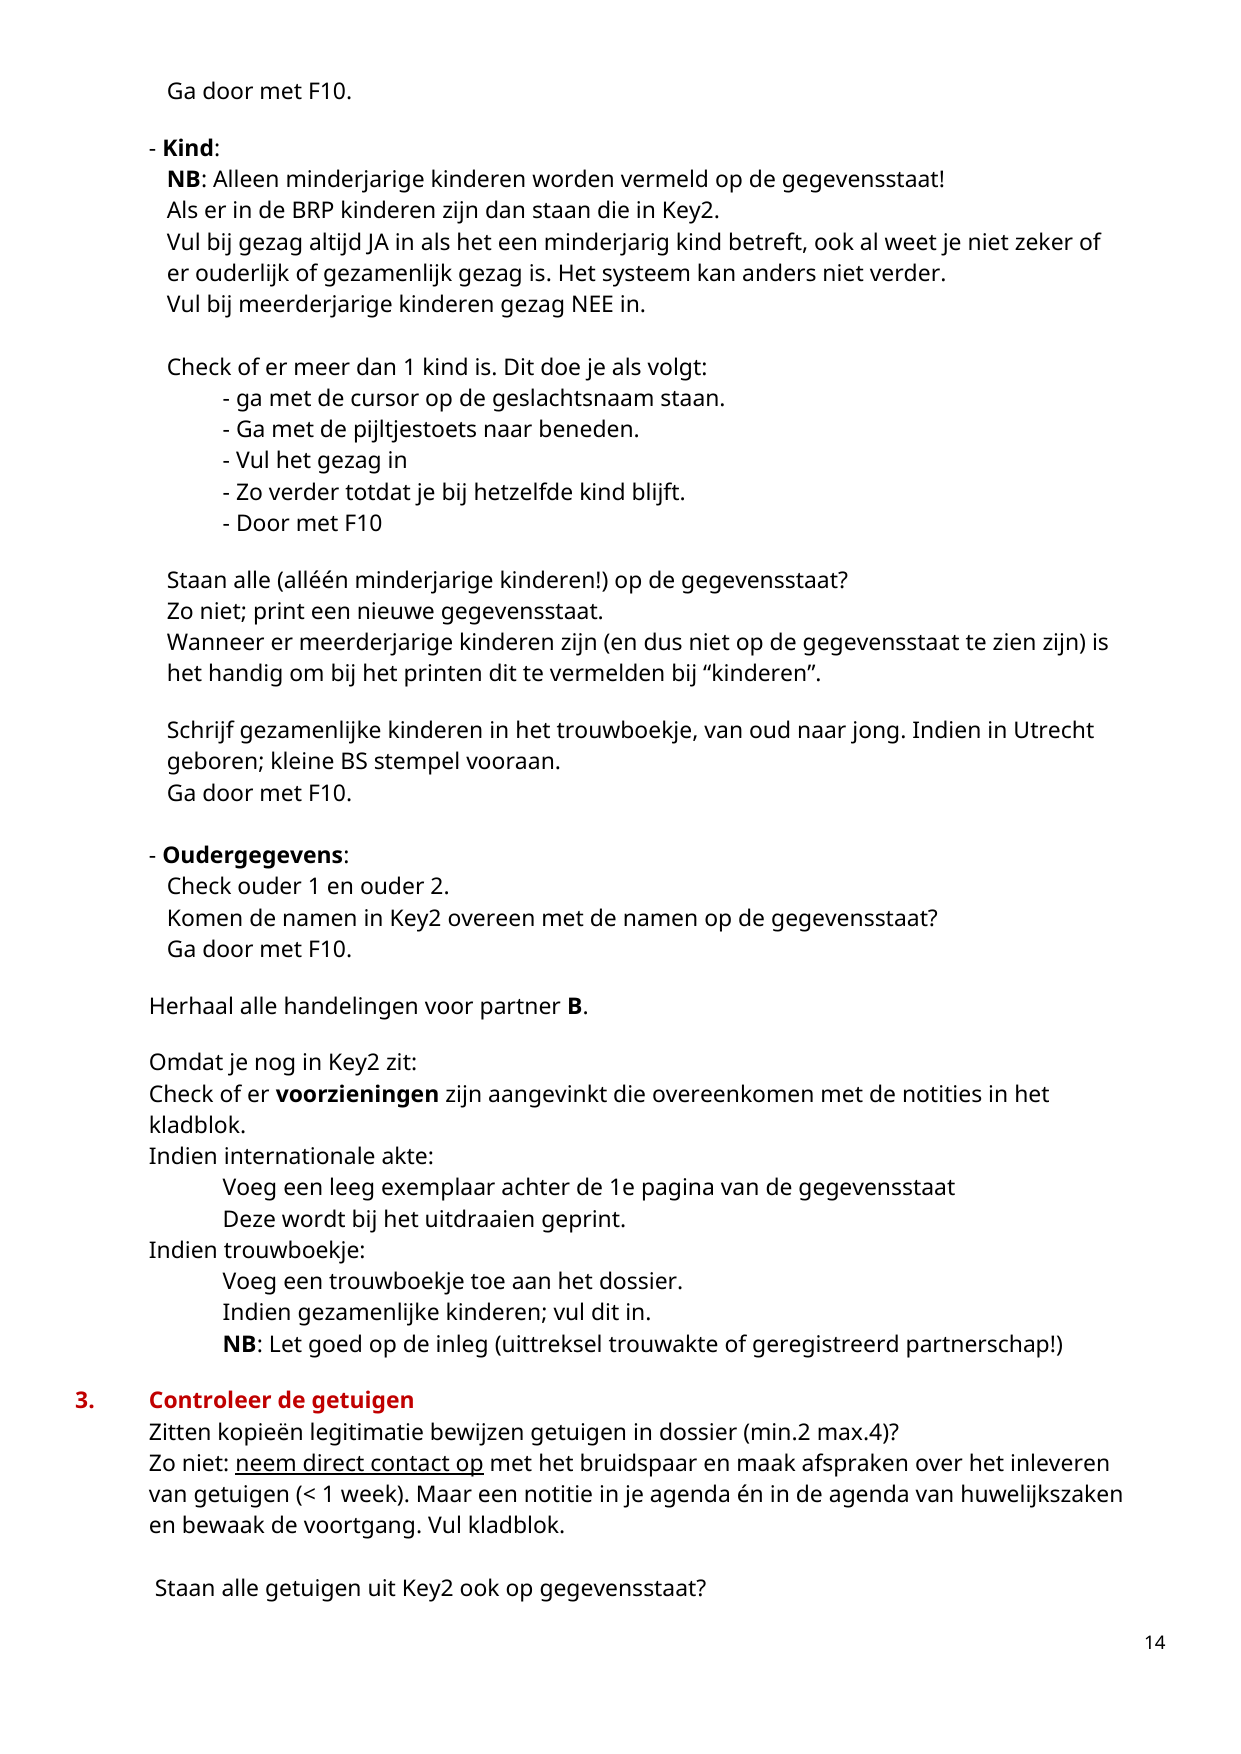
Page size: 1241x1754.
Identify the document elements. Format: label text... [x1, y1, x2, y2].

text Herhaal alle handelingen voor partner B. [75, 989, 1165, 1021]
text - ga met de cursor op de geslachtsnaam staan. [75, 382, 1165, 413]
text - Vul het gezag in [75, 444, 1165, 476]
text Ga door met F10. [75, 933, 1165, 964]
text Als er in de BRP kinderen zijn dan staan die in Key2. [75, 194, 1165, 226]
text - Kind: [75, 132, 1165, 163]
text en bewaak de voortgang. Vul kladblok. [75, 1509, 1165, 1541]
text Schrijf gezamenlijke kinderen in het trouwboekje, van oud naar jong. Indien in Utrecht [75, 714, 1165, 745]
text Vul bij gezag altijd JA in als het een minderjarig kind betreft, ook al weet je niet zeker of [75, 226, 1165, 257]
text NB: Let goed op de inleg (uittreksel trouwakte of geregistreerd partnerschap!) [75, 1328, 1165, 1359]
text Indien internationale akte: [75, 1140, 1165, 1171]
text 3. Controleer de getuigen [75, 1384, 1165, 1416]
text Zo niet: neem direct contact op met het bruidspaar en maak afspraken over het inleveren [75, 1447, 1165, 1478]
text van getuigen (< 1 week). Maar een notitie in je agenda én in de agenda van huwelijkszaken [75, 1478, 1165, 1509]
text Deze wordt bij het uitdraaien geprint. [75, 1203, 1165, 1234]
text - Door met F10 [75, 507, 1165, 538]
text NB: Alleen minderjarige kinderen worden vermeld op de gegevensstaat! [75, 163, 1165, 194]
text Check of er voorzieningen zijn aangevinkt die overeenkomen met de notities in het [75, 1078, 1165, 1109]
text Voeg een trouwboekje toe aan het dossier. [75, 1265, 1165, 1296]
text het handig om bij het printen dit te vermelden bij “kinderen”. [75, 657, 1165, 688]
text Staan alle getuigen uit Key2 ook op gegevensstaat? [75, 1572, 1165, 1603]
text Staan alle (alléén minderjarige kinderen!) op de gegevensstaat? [75, 563, 1165, 595]
text geboren; kleine BS stempel vooraan. [75, 745, 1165, 777]
text Check of er meer dan 1 kind is. Dit doe je als volgt: [75, 351, 1165, 382]
text Wanneer er meerderjarige kinderen zijn (en dus niet op de gegevensstaat te zien zijn) is [75, 626, 1165, 657]
text Ga door met F10. [75, 777, 1165, 808]
text Indien gezamenlijke kinderen; vul dit in. [75, 1296, 1165, 1328]
text - Oudergegevens: [75, 839, 1165, 870]
text Omdat je nog in Key2 zit: [75, 1046, 1165, 1078]
text Indien trouwboekje: [75, 1234, 1165, 1265]
text Check ouder 1 en ouder 2. [75, 870, 1165, 902]
text Zitten kopieën legitimatie bewijzen getuigen in dossier (min.2 max.4)? [75, 1416, 1165, 1447]
text Vul bij meerderjarige kinderen gezag NEE in. [75, 288, 1165, 319]
text Voeg een leeg exemplaar achter de 1e pagina van de gegevensstaat [75, 1171, 1165, 1203]
text Zo niet; print een nieuwe gegevensstaat. [75, 595, 1165, 626]
text - Zo verder totdat je bij hetzelfde kind blijft. [75, 476, 1165, 507]
text Komen de namen in Key2 overeen met de namen op de gegevensstaat? [75, 902, 1165, 933]
text er ouderlijk of gezamenlijk gezag is. Het systeem kan anders niet verder. [75, 257, 1165, 288]
text kladblok. [75, 1109, 1165, 1140]
text Ga door met F10. [75, 75, 1165, 106]
text - Ga met de pijltjestoets naar beneden. [75, 413, 1165, 444]
